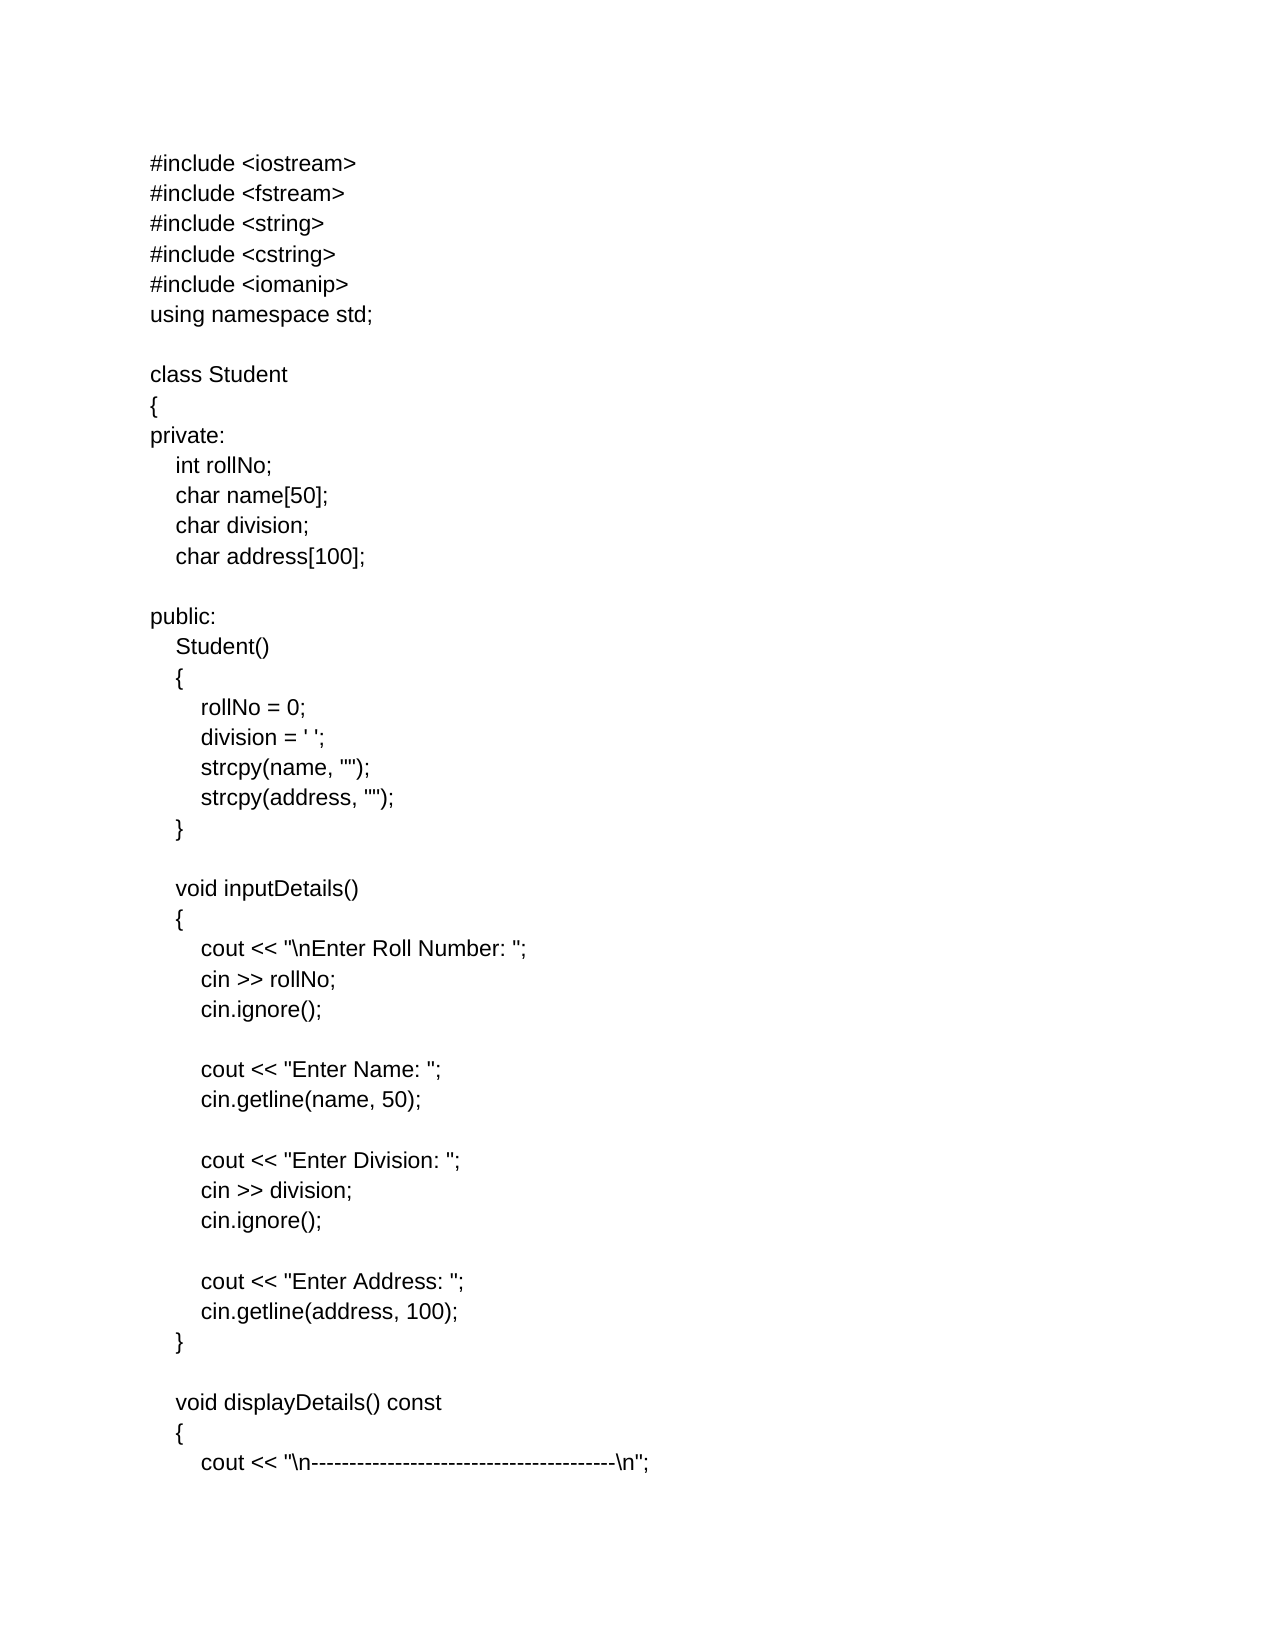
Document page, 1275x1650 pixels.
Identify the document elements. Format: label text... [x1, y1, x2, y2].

text #include <fstream> [150, 180, 1125, 207]
text division = ' '; [150, 724, 1125, 750]
text rollNo = 0; [150, 694, 1125, 720]
text char division; [150, 512, 1125, 539]
text cin >> division; [150, 1177, 1125, 1203]
text cin.getline(address, 100); [150, 1298, 1125, 1324]
text #include <iostream> [150, 150, 1125, 176]
text { [150, 905, 1125, 932]
text private: [150, 422, 1125, 448]
text int rollNo; [150, 452, 1125, 478]
text using namespace std; [150, 301, 1125, 327]
text cin >> rollNo; [150, 966, 1125, 992]
text #include <iomanip> [150, 271, 1125, 297]
text #include <cstring> [150, 241, 1125, 267]
text public: [150, 603, 1125, 629]
text class Student [150, 361, 1125, 388]
text Student() [150, 633, 1125, 660]
text cin.ignore(); [150, 996, 1125, 1022]
text } [150, 1328, 1125, 1354]
text { [150, 392, 1125, 418]
text strcpy(address, ""); [150, 784, 1125, 811]
text { [150, 663, 1125, 690]
text void displayDetails() const [150, 1388, 1125, 1415]
text strcpy(name, ""); [150, 754, 1125, 781]
text cin.getline(name, 50); [150, 1086, 1125, 1113]
text cout << "\n----------------------------------------\n"; [150, 1449, 1125, 1475]
text cout << "Enter Address: "; [150, 1268, 1125, 1294]
text } [150, 814, 1125, 841]
text cout << "Enter Division: "; [150, 1147, 1125, 1173]
text char address[100]; [150, 543, 1125, 569]
text cout << "\nEnter Roll Number: "; [150, 935, 1125, 962]
text void inputDetails() [150, 875, 1125, 901]
text cin.ignore(); [150, 1207, 1125, 1234]
text #include <string> [150, 210, 1125, 237]
text { [150, 1419, 1125, 1445]
text char name[50]; [150, 482, 1125, 509]
text cout << "Enter Name: "; [150, 1056, 1125, 1083]
